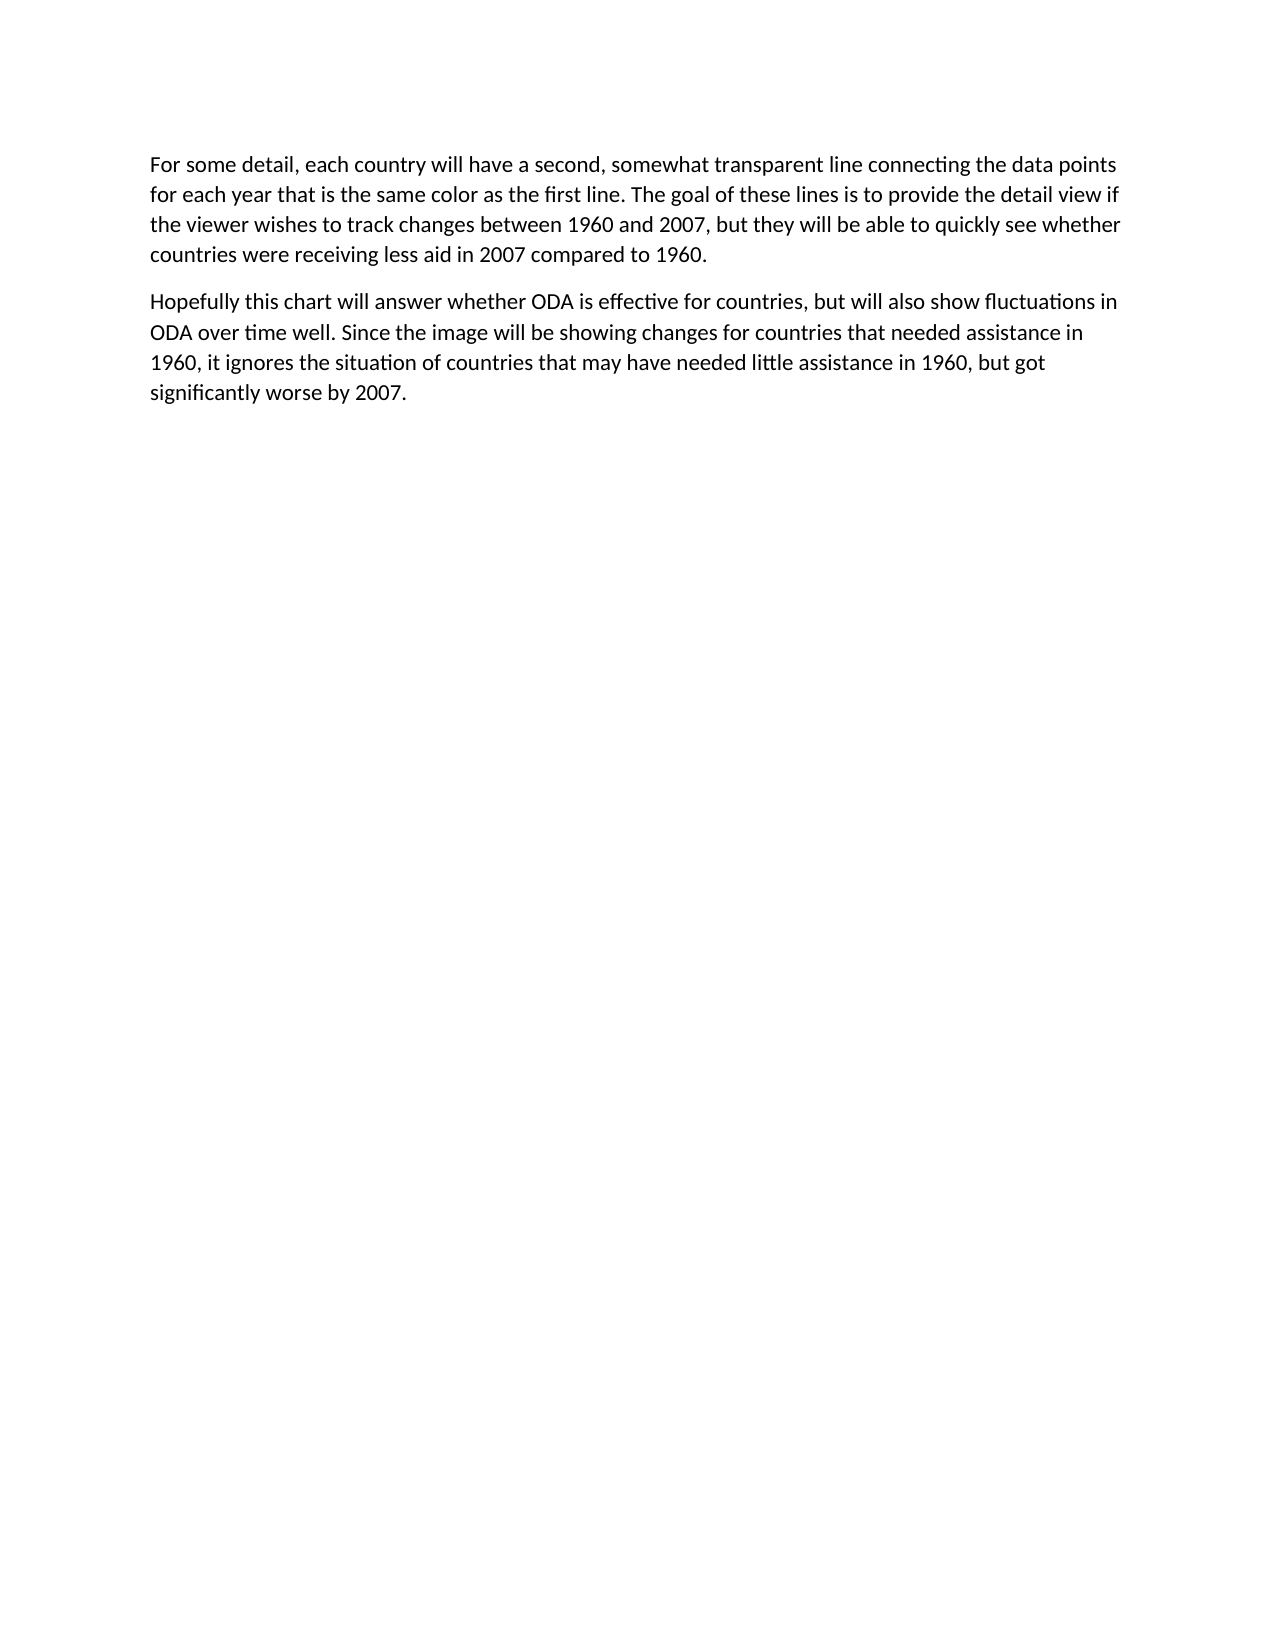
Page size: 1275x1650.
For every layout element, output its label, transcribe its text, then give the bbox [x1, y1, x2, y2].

text Hopefully this chart will answer whether ODA is effective for countries, but will also show fluctuations in ODA over time well. Since the image will be showing changes for countries that needed assistance in 1960, it ignores the situation of countries that may have needed little assistance in 1960, but got significantly worse by 2007. [150, 287, 1125, 406]
text For some detail, each country will have a second, somewhat transparent line connecting the data points for each year that is the same color as the first line. The goal of these lines is to provide the detail view if the viewer wishes to track changes between 1960 and 2007, but they will be able to quickly see whether countries were receiving less aid in 2007 compared to 1960. [150, 150, 1125, 269]
